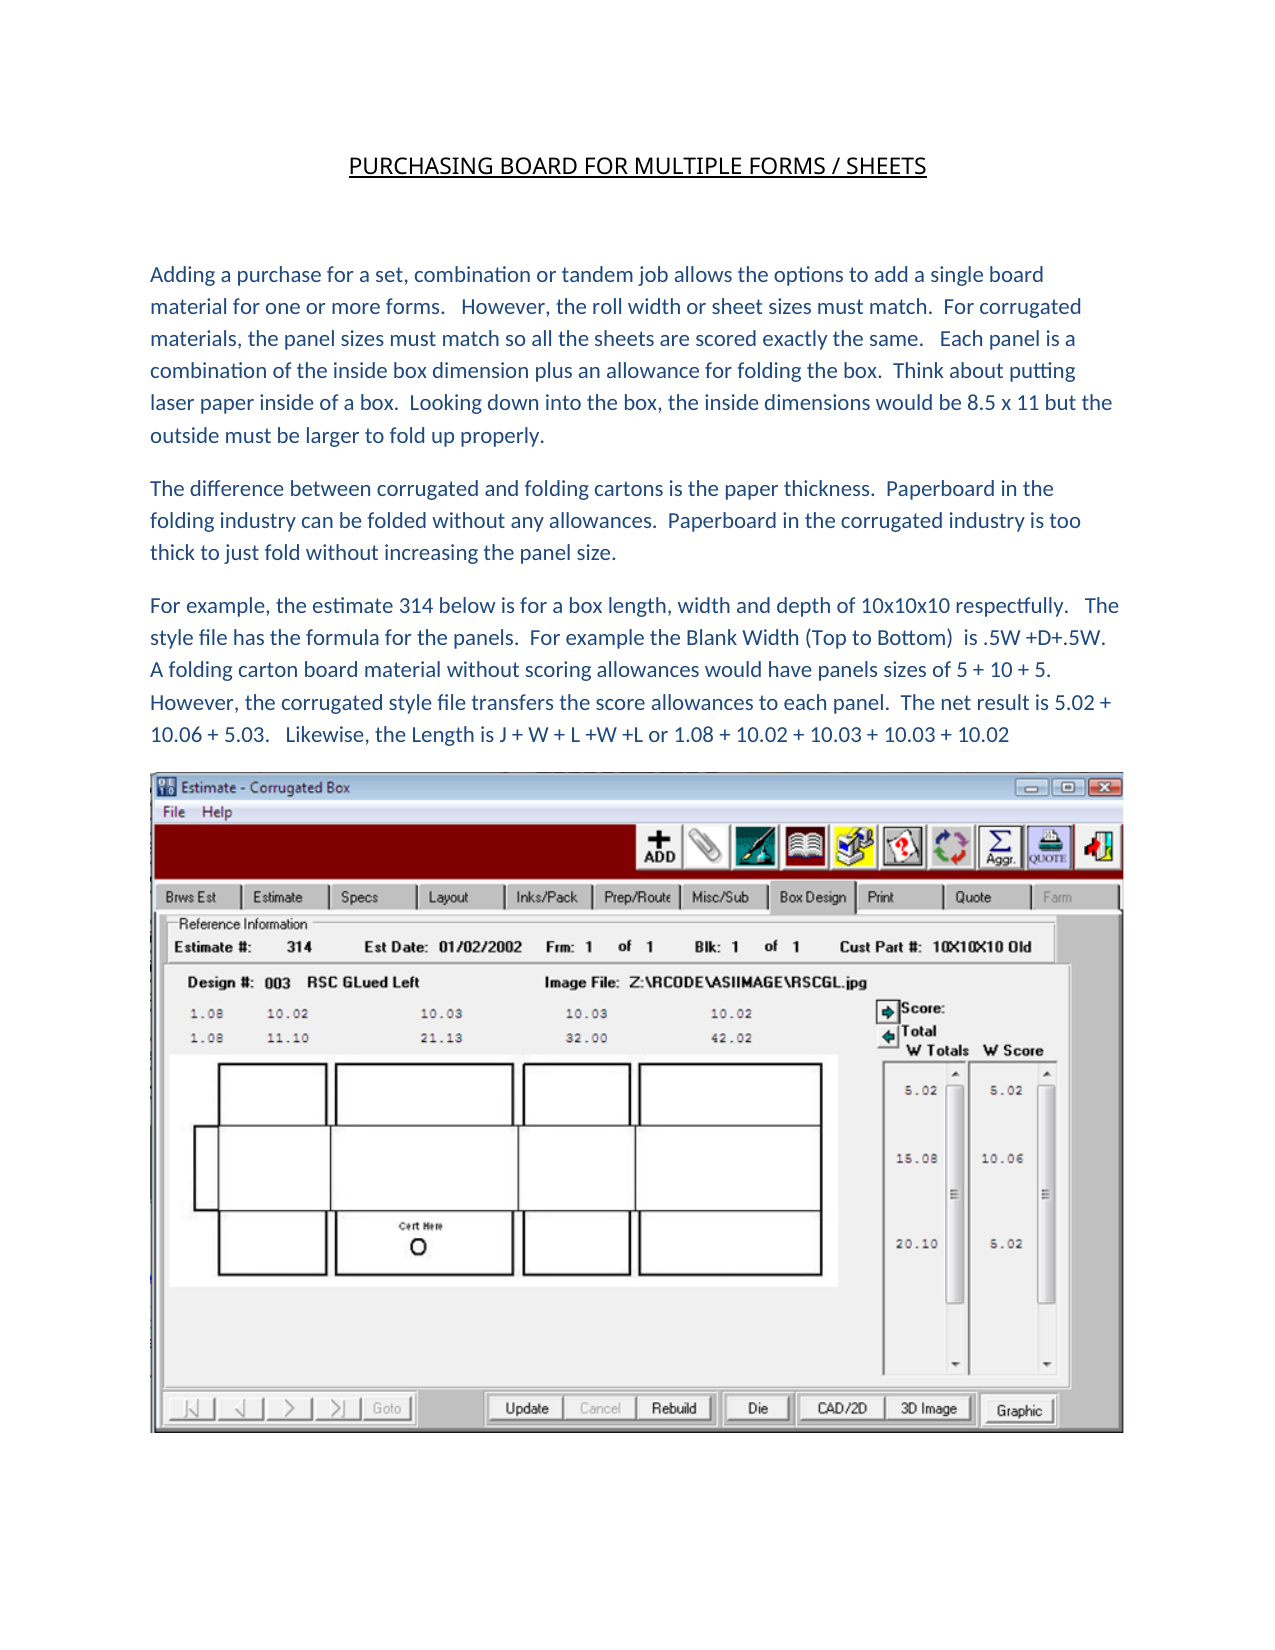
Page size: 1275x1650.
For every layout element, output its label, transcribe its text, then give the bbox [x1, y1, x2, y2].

text PURCHASING BOARD FOR MULTIPLE FORMS / SHEETS [150, 150, 1125, 181]
text The difference between corrugated and folding cartons is the paper thickness. Paperboard in the folding industry can be folded without any allowances. Paperboard in the corrugated industry is too thick to just fold without increasing the panel size. [150, 474, 1125, 566]
picture [150, 772, 1124, 1433]
text Adding a purchase for a set, combination or tandem job allows the options to add a single board material for one or more forms. However, the roll width or sheet sizes must match. For corrugated materials, the panel sizes must match so all the sheets are scored exactly the same. Each panel is a combination of the inside box dimension plus an allowance for folding the box. Think about putting laser paper inside of a box. Looking down into the box, the inside dimensions would be 8.5 x 11 but the outside must be larger to fold up properly. [150, 260, 1125, 449]
text For example, the estimate 314 below is for a box length, width and depth of 10x10x10 respectfully. The style file has the formula for the panels. For example the Blank Width (Top to Bottom) is .5W +D+.5W. A folding carton board material without scoring allowances would have panels sizes of 5 + 10 + 5. However, the corrugated style file transfers the score allowances to each panel. The net result is 5.02 + 10.06 + 5.03. Likewise, the Length is J + W + L +W +L or 1.08 + 10.02 + 10.03 + 10.03 + 10.02 [150, 591, 1125, 748]
